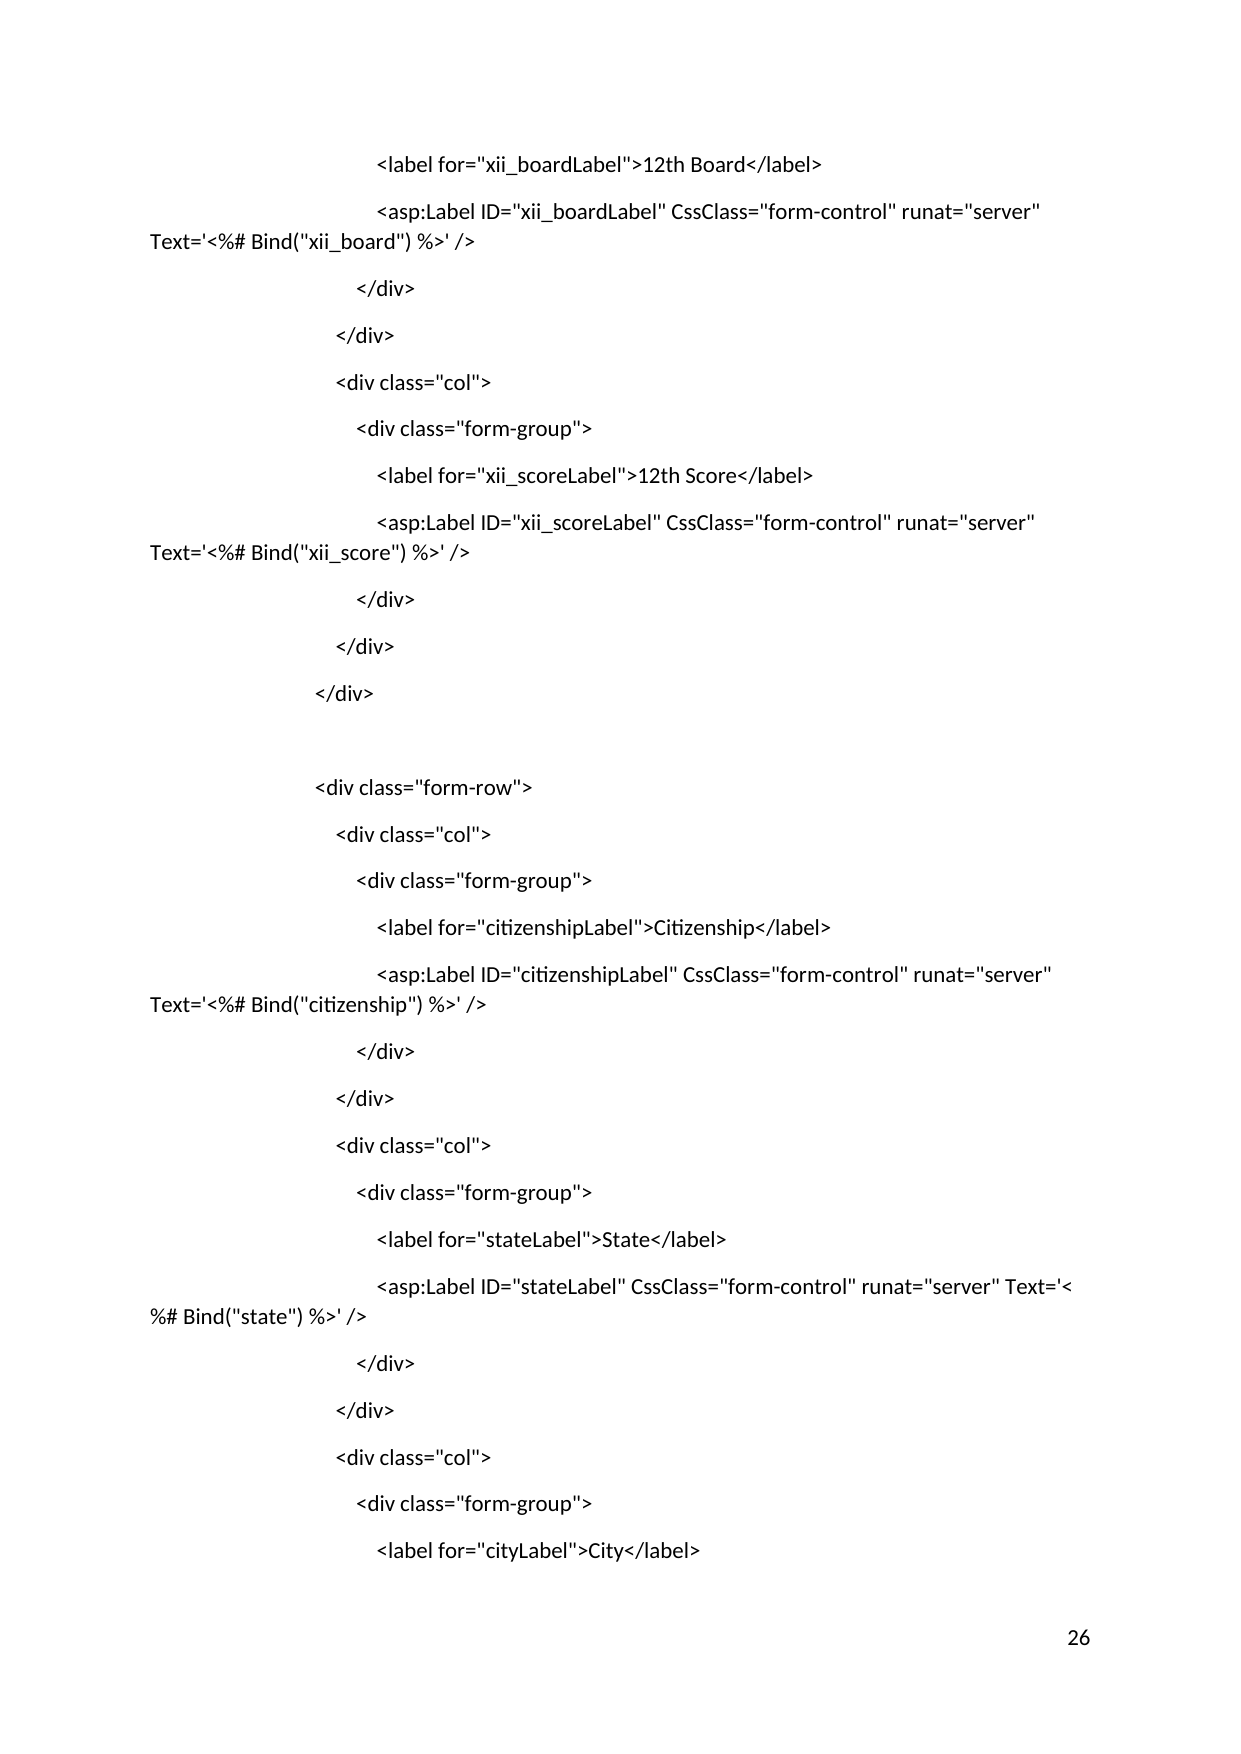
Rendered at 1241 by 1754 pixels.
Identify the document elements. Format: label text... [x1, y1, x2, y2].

text <label for="xii_boardLabel">12th Board</label> [150, 150, 1090, 178]
text <div class="col"> [150, 368, 1090, 396]
text <div class="form-group"> [150, 1489, 1090, 1518]
text <div class="col"> [150, 1131, 1090, 1159]
text </div> [150, 1037, 1090, 1066]
text </div> [150, 1084, 1090, 1112]
text <div class="form-group"> [150, 867, 1090, 895]
text <label for="xii_scoreLabel">12th Score</label> [150, 461, 1090, 489]
text </div> [150, 1396, 1090, 1424]
text </div> [150, 585, 1090, 613]
text <label for="stateLabel">State</label> [150, 1225, 1090, 1253]
text </div> [150, 632, 1090, 660]
text <asp:Label ID="citizenshipLabel" CssClass="form-control" runat="server" Text='<%# Bind("citizenship") %>' /> [150, 960, 1090, 1019]
text <label for="citizenshipLabel">Citizenship</label> [150, 913, 1090, 942]
text <div class="col"> [150, 820, 1090, 848]
text <asp:Label ID="xii_boardLabel" CssClass="form-control" runat="server" Text='<%# Bind("xii_board") %>' /> [150, 197, 1090, 255]
text </div> [150, 274, 1090, 302]
text <asp:Label ID="stateLabel" CssClass="form-control" runat="server" Text='<%# Bind("state") %>' /> [150, 1272, 1090, 1330]
text <div class="form-group"> [150, 1178, 1090, 1206]
text <div class="form-group"> [150, 414, 1090, 443]
text <div class="col"> [150, 1443, 1090, 1471]
text </div> [150, 679, 1090, 707]
text </div> [150, 321, 1090, 349]
text </div> [150, 1349, 1090, 1377]
text <asp:Label ID="xii_scoreLabel" CssClass="form-control" runat="server" Text='<%# Bind("xii_score") %>' /> [150, 508, 1090, 567]
text <label for="cityLabel">City</label> [150, 1536, 1090, 1564]
text <div class="form-row"> [150, 773, 1090, 801]
